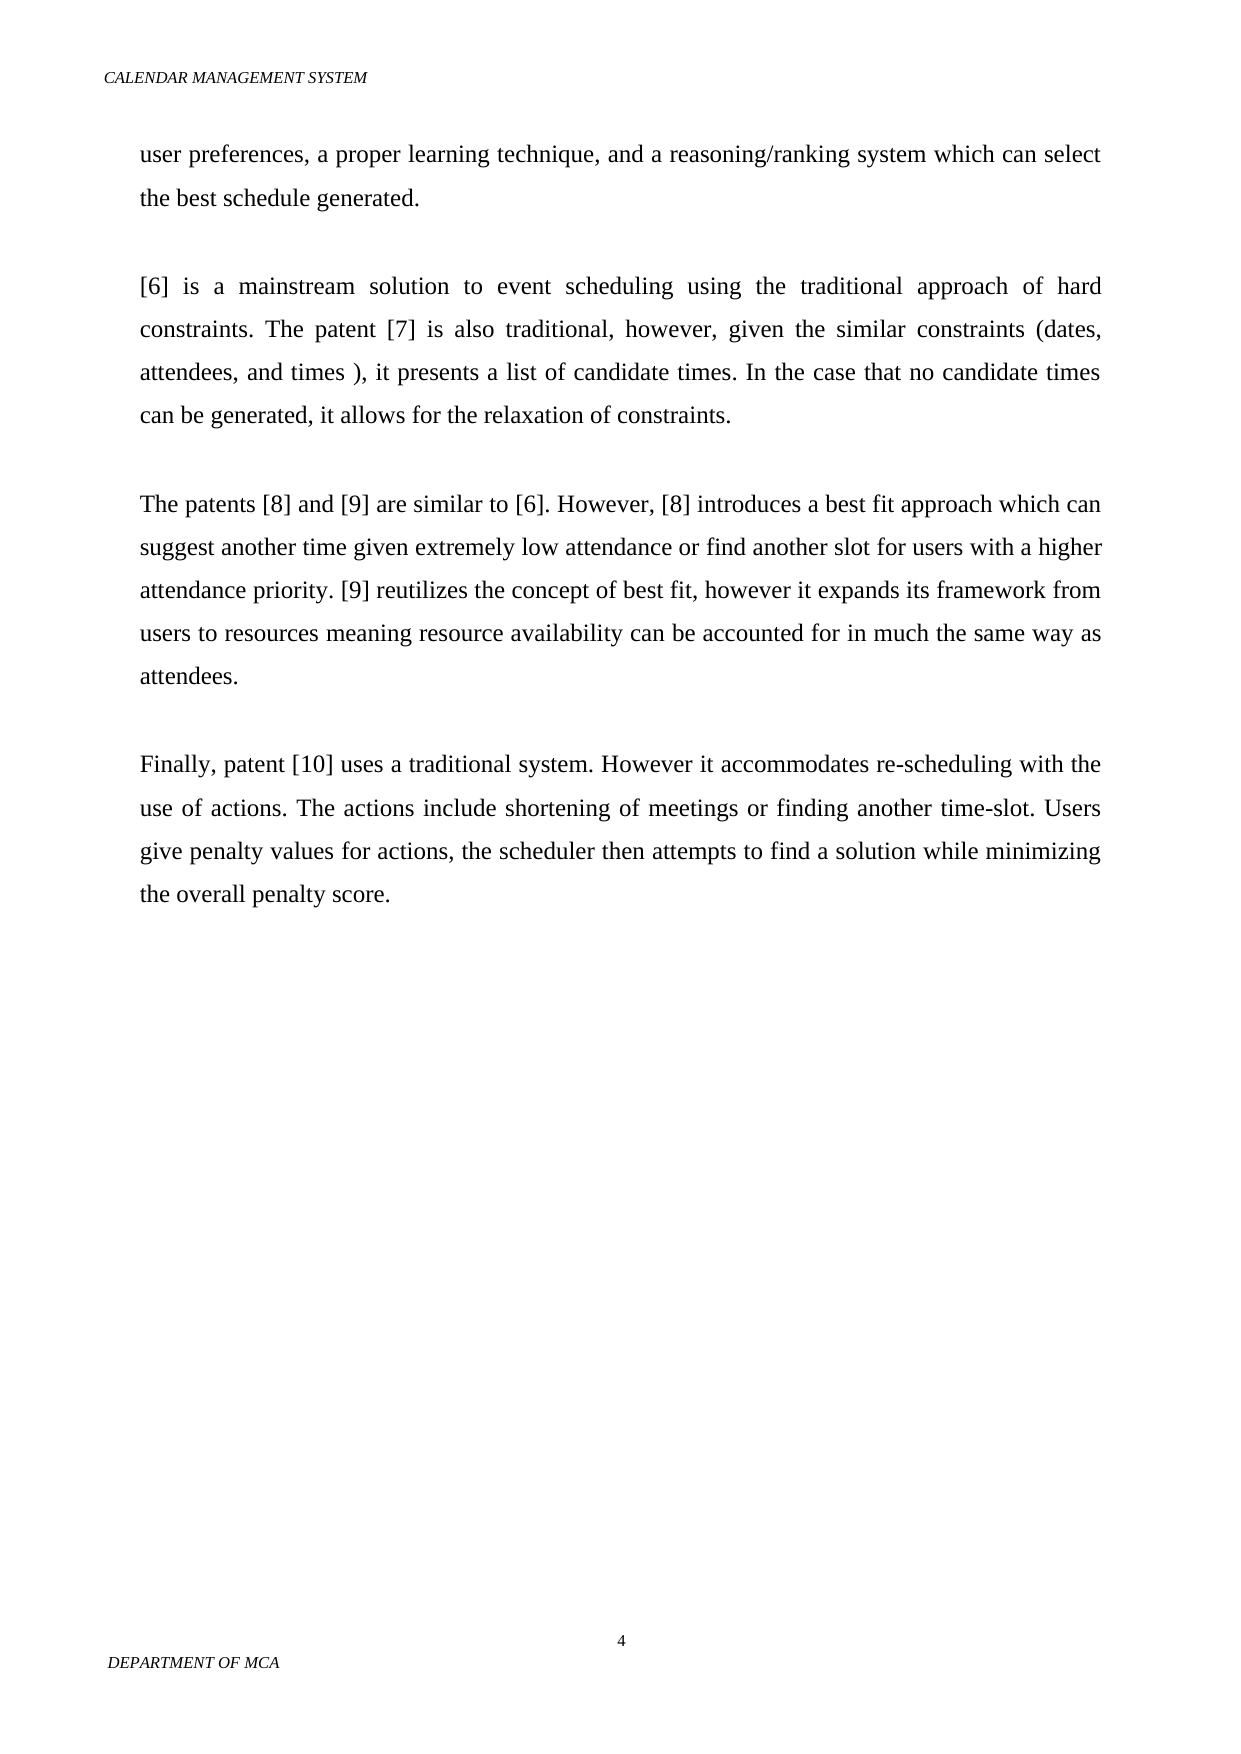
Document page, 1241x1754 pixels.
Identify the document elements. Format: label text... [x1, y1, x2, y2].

text The patents [8] and [9] are similar to [6]. However, [8] introduces a best fit approach which can suggest another time given extremely low attendance or find another slot for users with a higher attendance priority. [9] reutilizes the concept of best fit, however it expands its framework from users to resources meaning resource availability can be accounted for in much the same way as attendees. [139, 489, 1103, 690]
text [139, 139, 1103, 211]
text [6] is a mainstream solution to event scheduling using the traditional approach of hard constraints. The patent [7] is also traditional, however, given the similar constraints (dates, attendees, and times ), it presents a list of candidate times. In the case that no candidate times can be generated, it allows for the relaxation of constraints. [139, 271, 1103, 429]
text Finally, patent [10] uses a traditional system. However it accommodates re-scheduling with the use of actions. The actions include shortening of meetings or finding another time-slot. Users give penalty values for actions, the scheduler then attempts to find a solution while minimizing the overall penalty score. [139, 749, 1103, 908]
